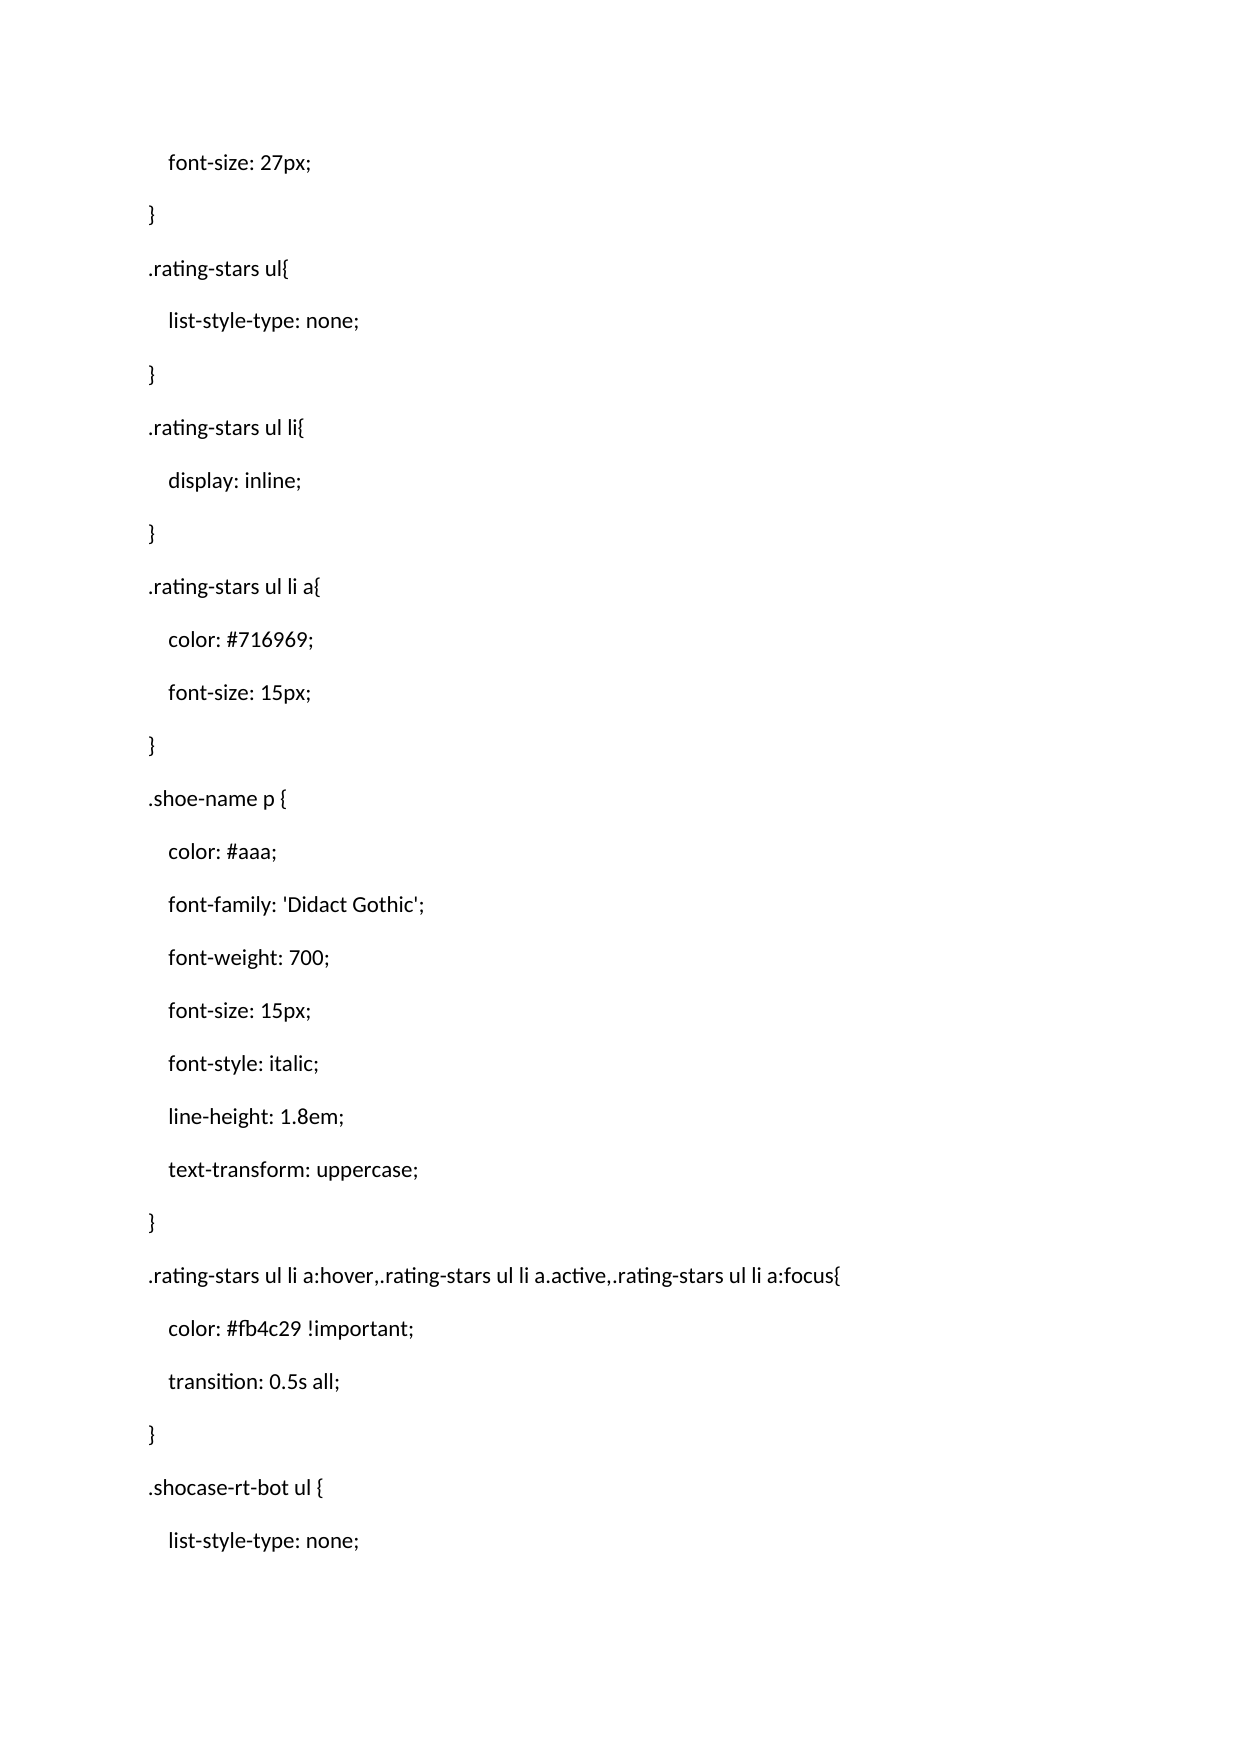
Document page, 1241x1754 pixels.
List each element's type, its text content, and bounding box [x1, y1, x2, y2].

text color: #716969; [148, 625, 1093, 653]
text font-size: 27px; [148, 148, 1093, 176]
text .shoe-name p { [148, 784, 1093, 812]
text list-style-type: none; [148, 1526, 1093, 1554]
text .rating-stars ul li{ [148, 413, 1093, 441]
text color: #fb4c29 !important; [148, 1314, 1093, 1342]
text font-style: italic; [148, 1049, 1093, 1077]
text .rating-stars ul{ [148, 254, 1093, 282]
text } [148, 519, 1093, 547]
text .shocase-rt-bot ul { [148, 1473, 1093, 1501]
text line-height: 1.8em; [148, 1102, 1093, 1130]
text text-transform: uppercase; [148, 1155, 1093, 1183]
text font-size: 15px; [148, 678, 1093, 706]
text transition: 0.5s all; [148, 1367, 1093, 1395]
text } [148, 201, 1093, 229]
text } [148, 360, 1093, 388]
text display: inline; [148, 466, 1093, 494]
text font-size: 15px; [148, 996, 1093, 1024]
text list-style-type: none; [148, 307, 1093, 335]
text } [148, 1208, 1093, 1236]
text } [148, 731, 1093, 759]
text .rating-stars ul li a{ [148, 572, 1093, 600]
text } [148, 1420, 1093, 1448]
text color: #aaa; [148, 837, 1093, 865]
text .rating-stars ul li a:hover,.rating-stars ul li a.active,.rating-stars ul li a:focus{ [148, 1261, 1093, 1289]
text font-weight: 700; [148, 943, 1093, 971]
text font-family: 'Didact Gothic'; [148, 890, 1093, 918]
